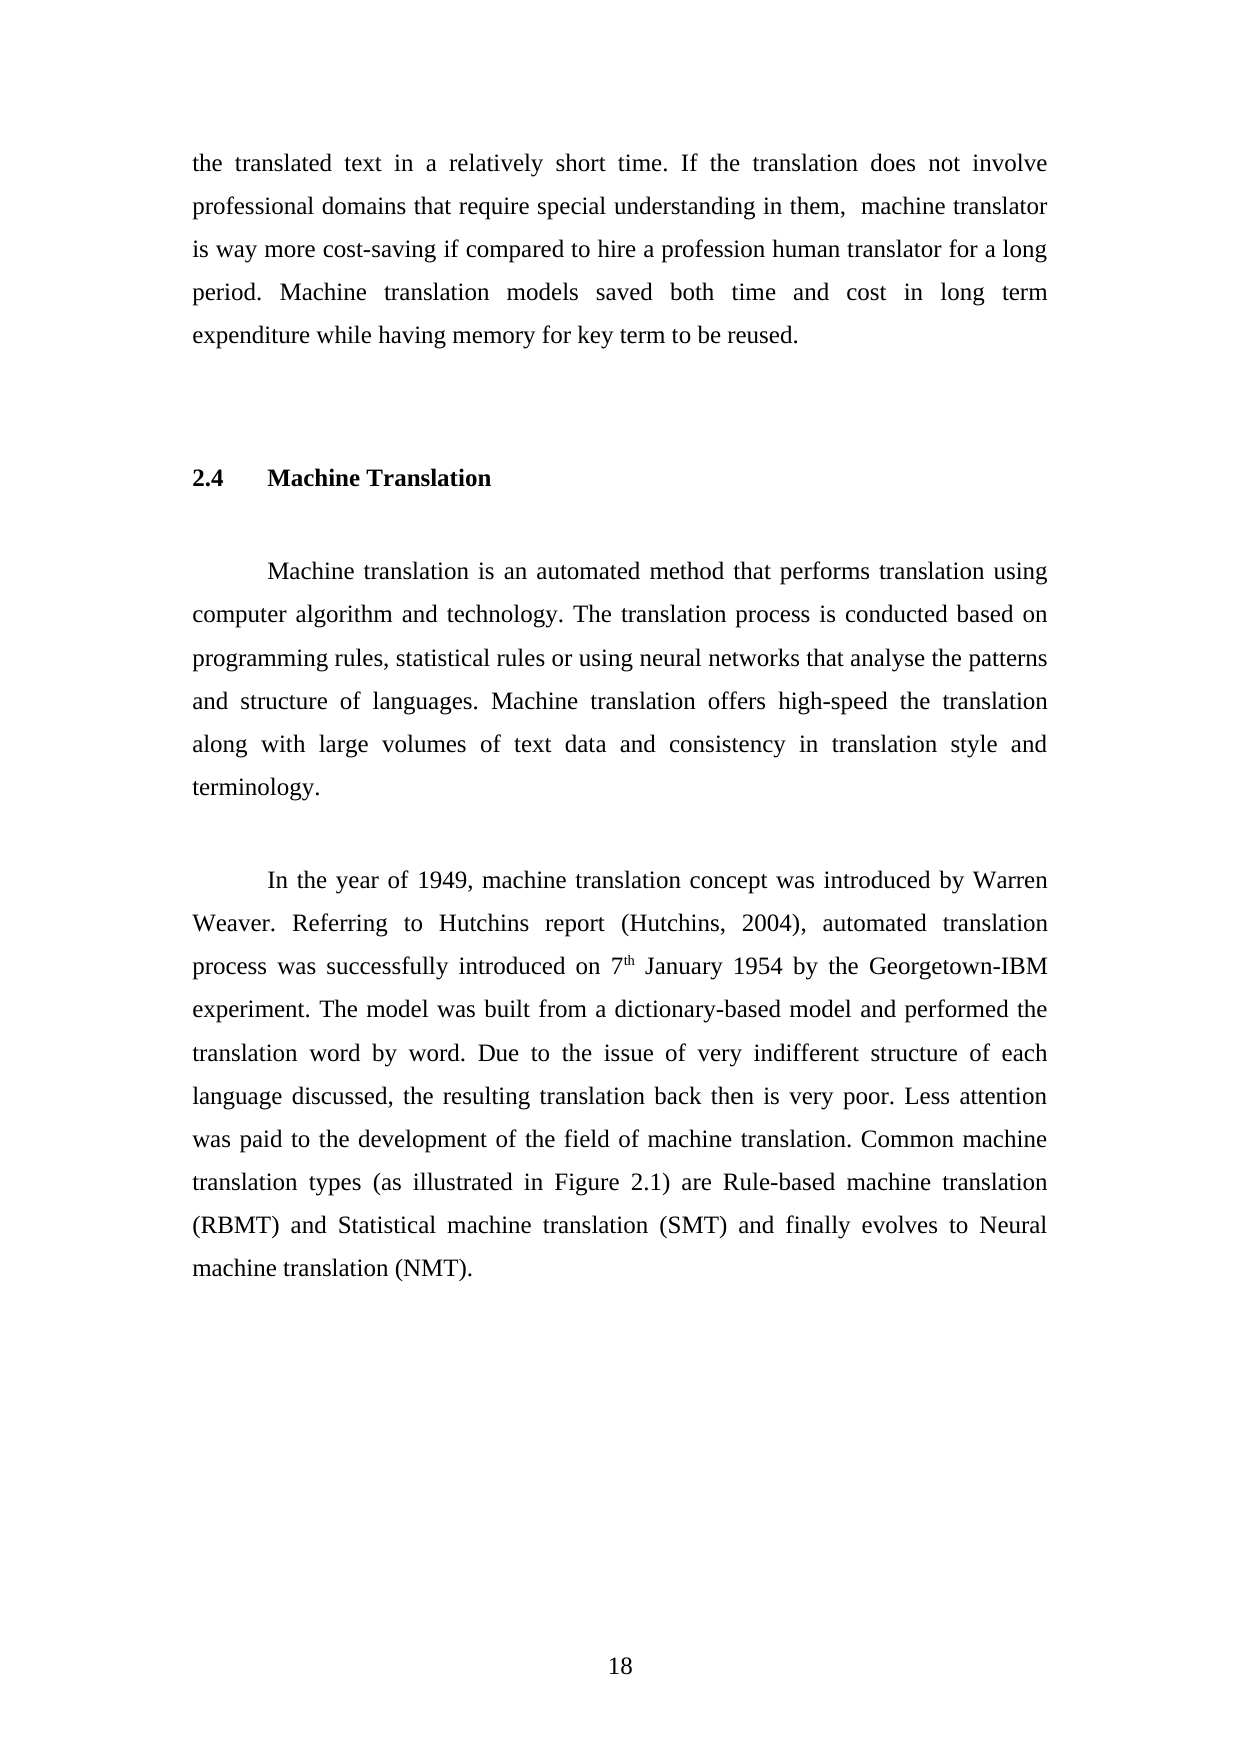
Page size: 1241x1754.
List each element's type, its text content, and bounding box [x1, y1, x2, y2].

text In the year of 1949, machine translation concept was introduced by Warren Weaver. Referring to Hutchins report, automated translation process was successfully introduced on 7th January 1954 by the Georgetown-IBM experiment. The model was built from a dictionary-based model and performed the translation word by word. Due to the issue of very indifferent structure of each language discussed, the resulting translation back then is very poor. Less attention was paid to the development of the field of machine translation. Common machine translation types (as illustrated in Figure 2.1) are Rule-based machine translation (RBMT) and Statistical machine translation (SMT) and finally evolves to Neural machine translation (NMT). [192, 865, 1048, 1282]
text Machine translation is an automated method that performs translation using computer algorithm and technology. The translation process is conducted based on programming rules, statistical rules or using neural networks that analyse the patterns and structure of languages. Machine translation offers high-speed the translation along with large volumes of text data and consistency in translation style and terminology. [192, 556, 1048, 801]
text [192, 148, 1048, 349]
subtitle Machine Translation [192, 463, 1048, 492]
